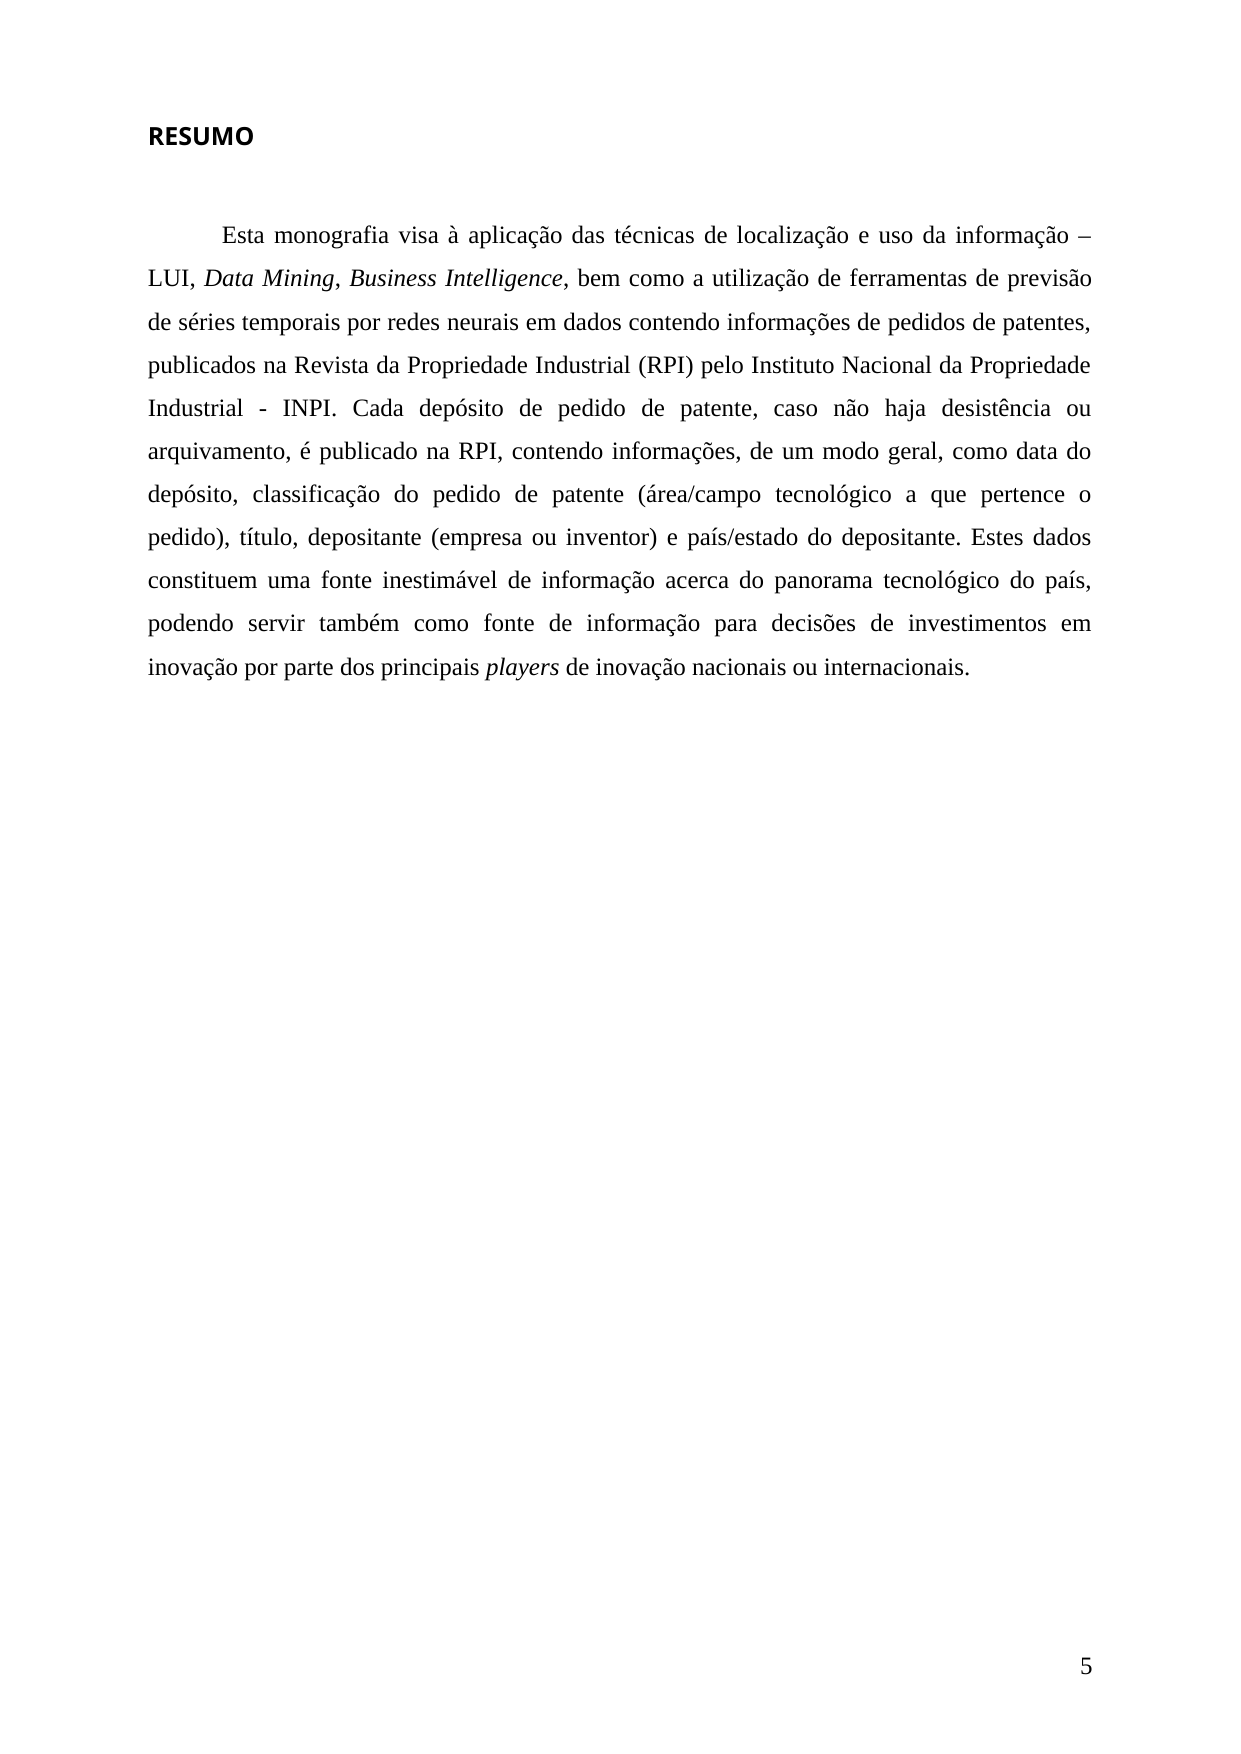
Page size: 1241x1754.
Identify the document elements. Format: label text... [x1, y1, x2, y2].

text Esta monografia visa à aplicação das técnicas de localização e uso da informação – LUI, Data Mining, Business Intelligence, bem como a utilização de ferramentas de previsão de séries temporais por redes neurais em dados contendo informações de pedidos de patentes, publicados na Revista da Propriedade Industrial (RPI) pelo Instituto Nacional da Propriedade Industrial - INPI. Cada depósito de pedido de patente, caso não haja desistência ou arquivamento, é publicado na RPI, contendo informações, de um modo geral, como data do depósito, classificação do pedido de patente (área/campo tecnológico a que pertence o pedido), título, depositante (empresa ou inventor) e país/estado do depositante. Estes dados constituem uma fonte inestimável de informação acerca do panorama tecnológico do país, podendo servir também como fonte de informação para decisões de investimentos em inovação por parte dos principais players de inovação nacionais ou internacionais. [148, 220, 1092, 680]
text RESUMO [148, 118, 1092, 152]
